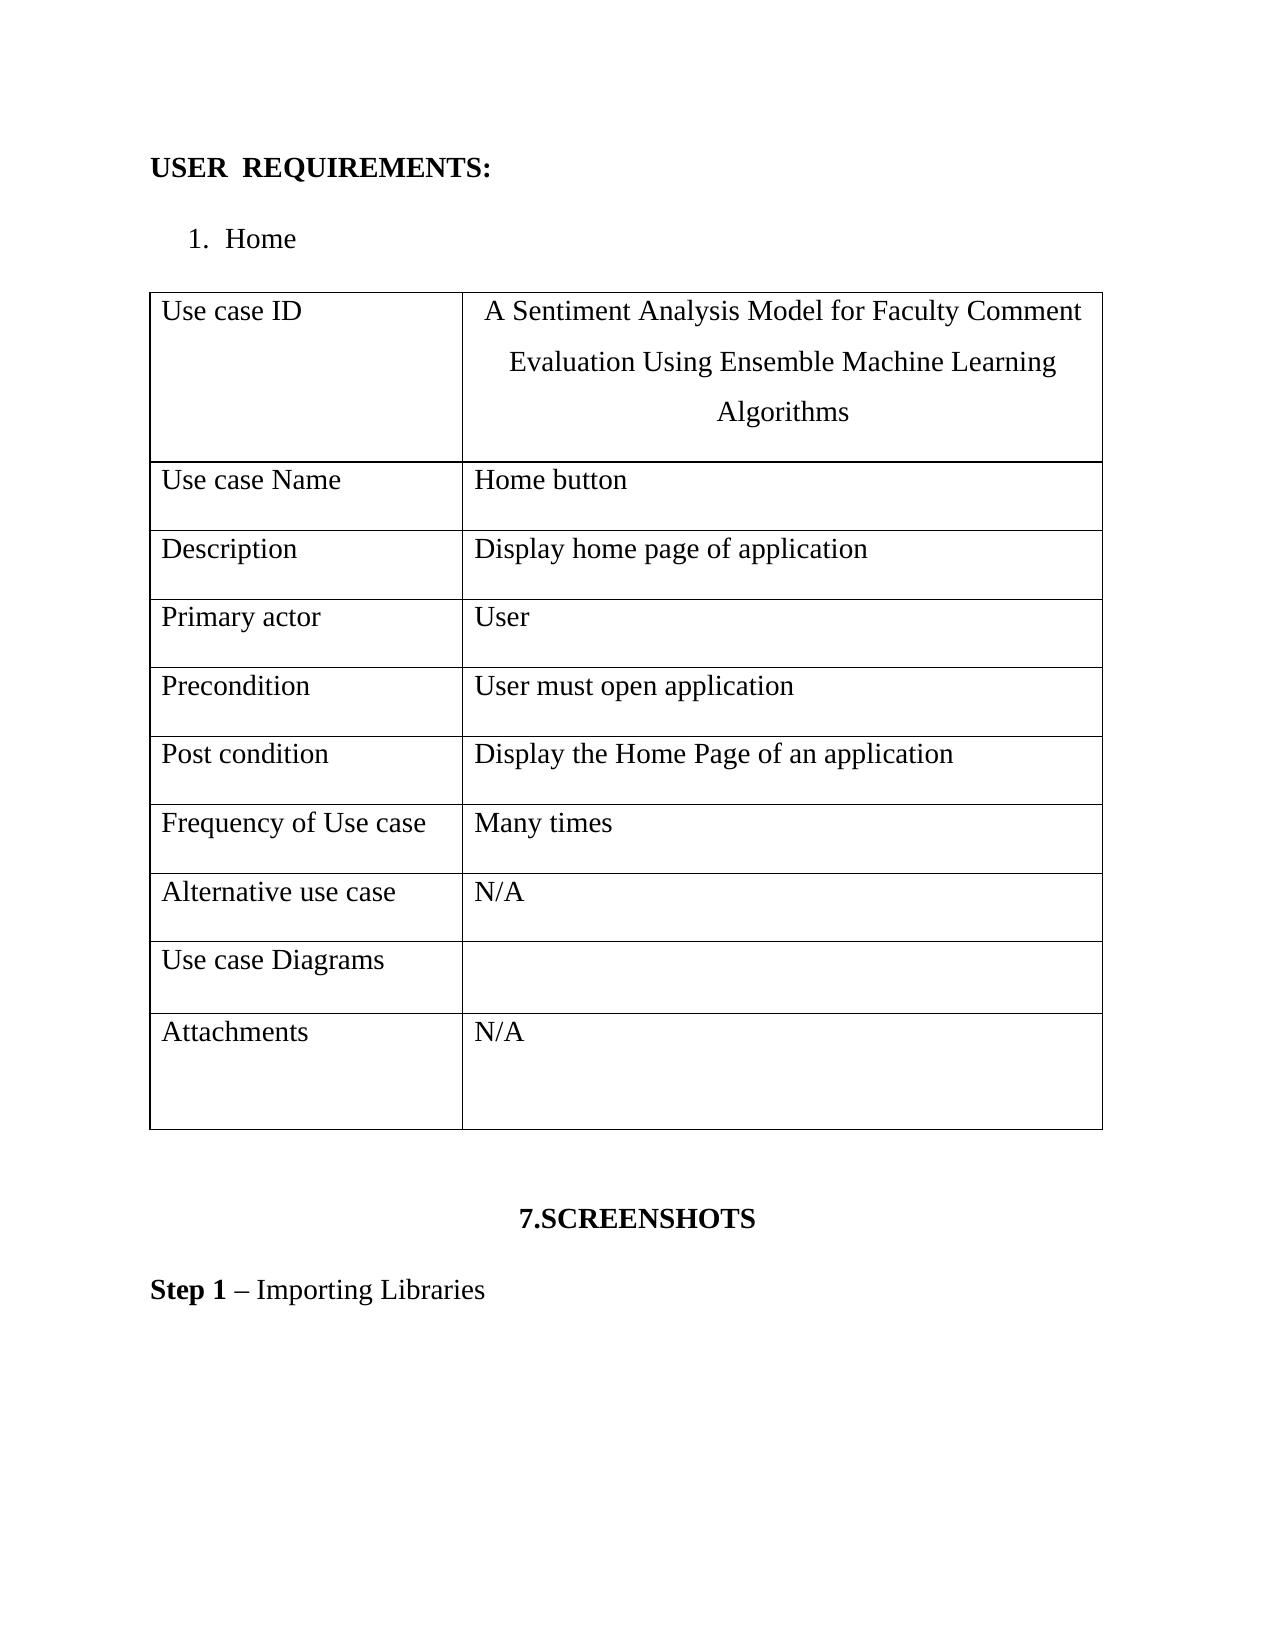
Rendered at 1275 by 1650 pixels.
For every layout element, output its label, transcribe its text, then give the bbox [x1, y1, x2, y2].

table_cell Display the Home Page of an application [463, 737, 1102, 804]
text USER REQUIREMENTS: [150, 150, 1125, 183]
text Step 1 – Importing Libraries [150, 1272, 1125, 1306]
table_header Use case ID [151, 293, 462, 461]
table_cell Description [151, 531, 462, 598]
table_cell N/A [463, 1014, 1102, 1129]
table_cell Alternative use case [151, 874, 462, 941]
table_cell Post condition [151, 737, 462, 804]
table_cell [463, 942, 1102, 1013]
table_cell Display home page of application [463, 531, 1102, 598]
table_cell Precondition [151, 668, 462, 736]
table_header A Sentiment Analysis Model for Faculty Comment Evaluation Using Ensemble Machine Learning Algorithms [463, 293, 1102, 461]
table_cell Home button [463, 463, 1102, 530]
table_cell Frequency of Use case [151, 805, 462, 873]
table_cell N/A [463, 874, 1102, 941]
table_cell Use case Diagrams [151, 942, 462, 1013]
table_cell Attachments [151, 1014, 462, 1129]
list Home [187, 221, 1125, 255]
table_cell Many times [463, 805, 1102, 873]
text 7.SCREENSHOTS [150, 1201, 1125, 1235]
table_cell Use case Name [151, 463, 462, 530]
table_cell User [463, 600, 1102, 667]
table_cell User must open application [463, 668, 1102, 736]
table_cell Primary actor [151, 600, 462, 667]
